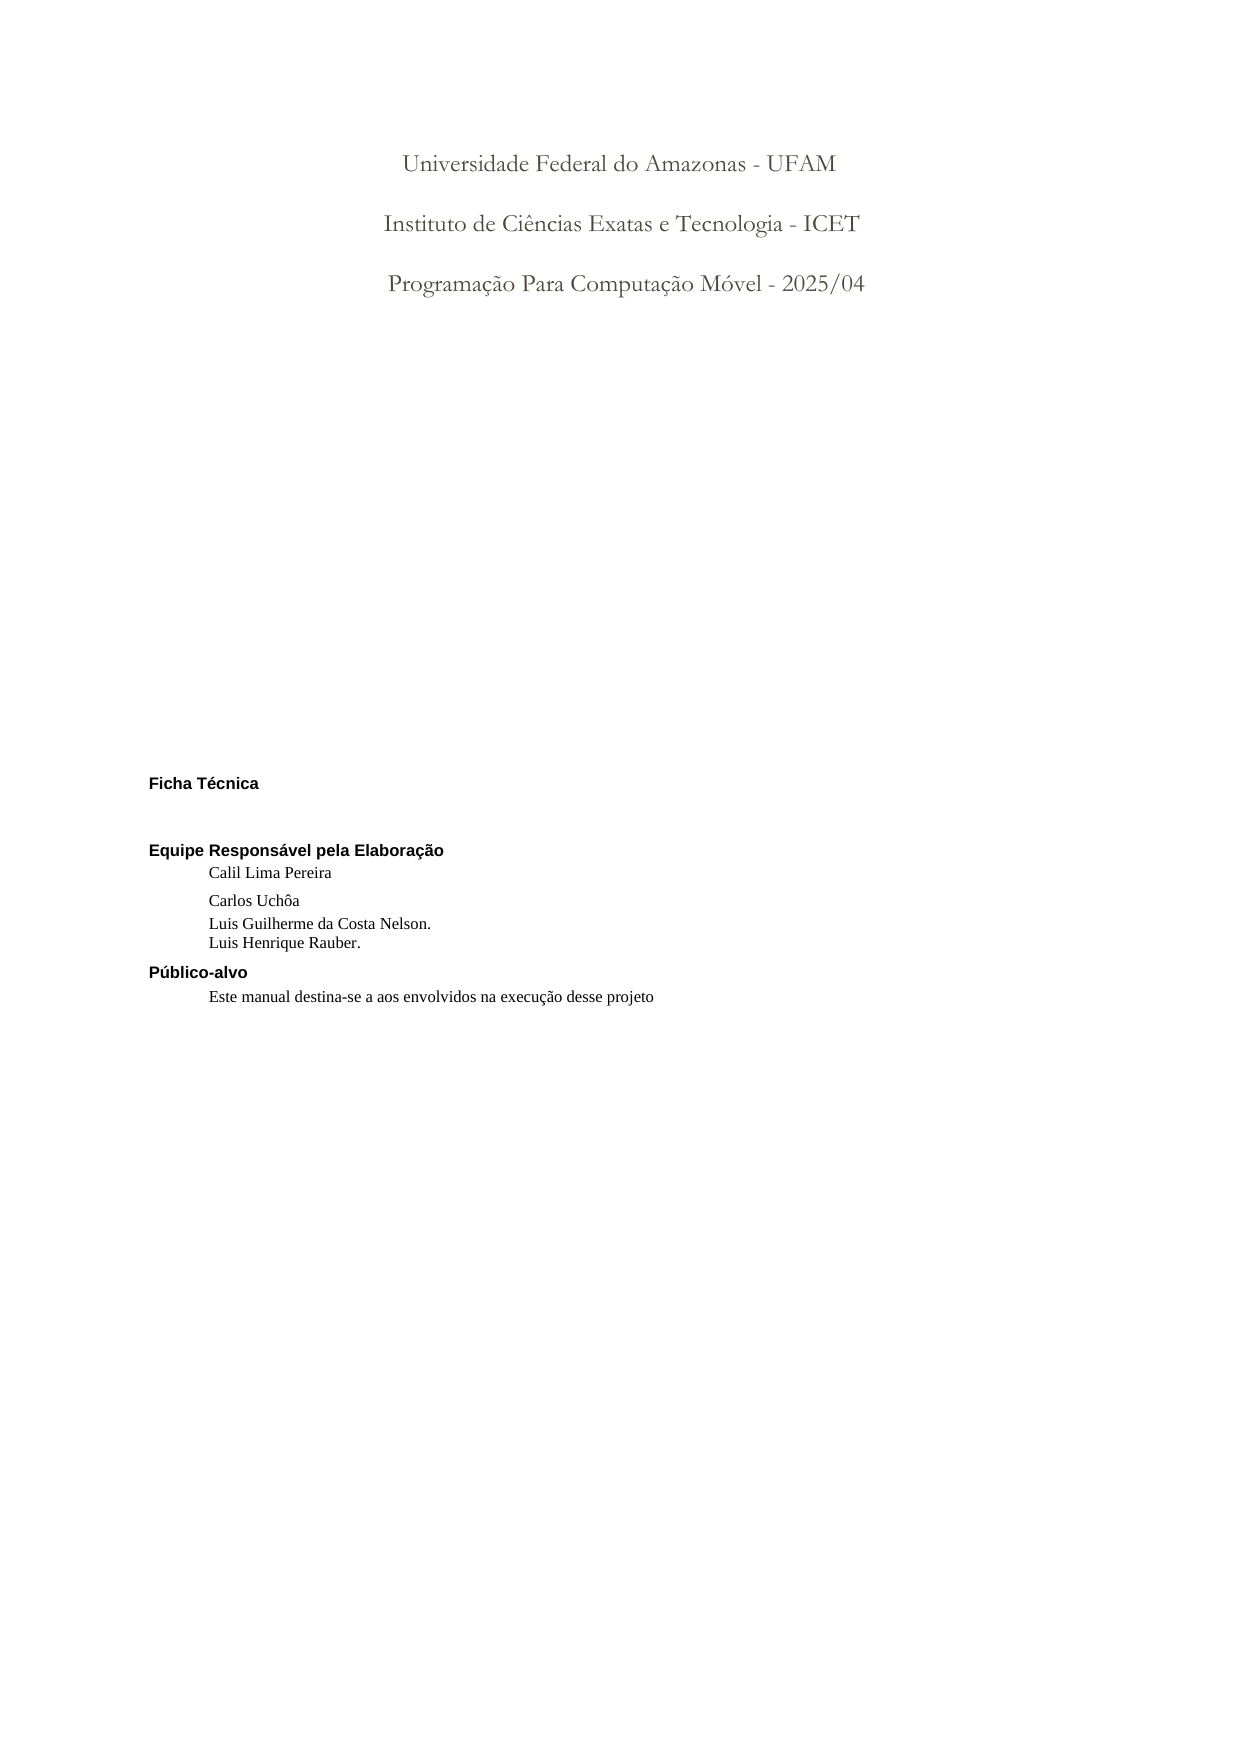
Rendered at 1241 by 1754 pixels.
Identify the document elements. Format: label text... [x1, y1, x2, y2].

text Ficha Técnica [148, 773, 1096, 793]
text Programação Para Computação Móvel - 2025/04 [150, 269, 1091, 298]
text Carlos Uchôa [208, 891, 1096, 910]
text Luis Guilherme da Costa Nelson. [208, 914, 1096, 933]
text Instituto de Ciências Exatas e Tecnologia - ICET [150, 210, 860, 238]
text Universidade Federal do Amazonas - UFAM [150, 150, 836, 178]
text Luis Henrique Rauber. [208, 933, 1096, 952]
text Equipe Responsável pela Elaboração [148, 841, 1096, 860]
text Público-alvo [148, 963, 1096, 982]
text Este manual destina-se a aos envolvidos na execução desse projeto [208, 987, 1096, 1006]
text Calil Lima Pereira [208, 862, 1096, 882]
